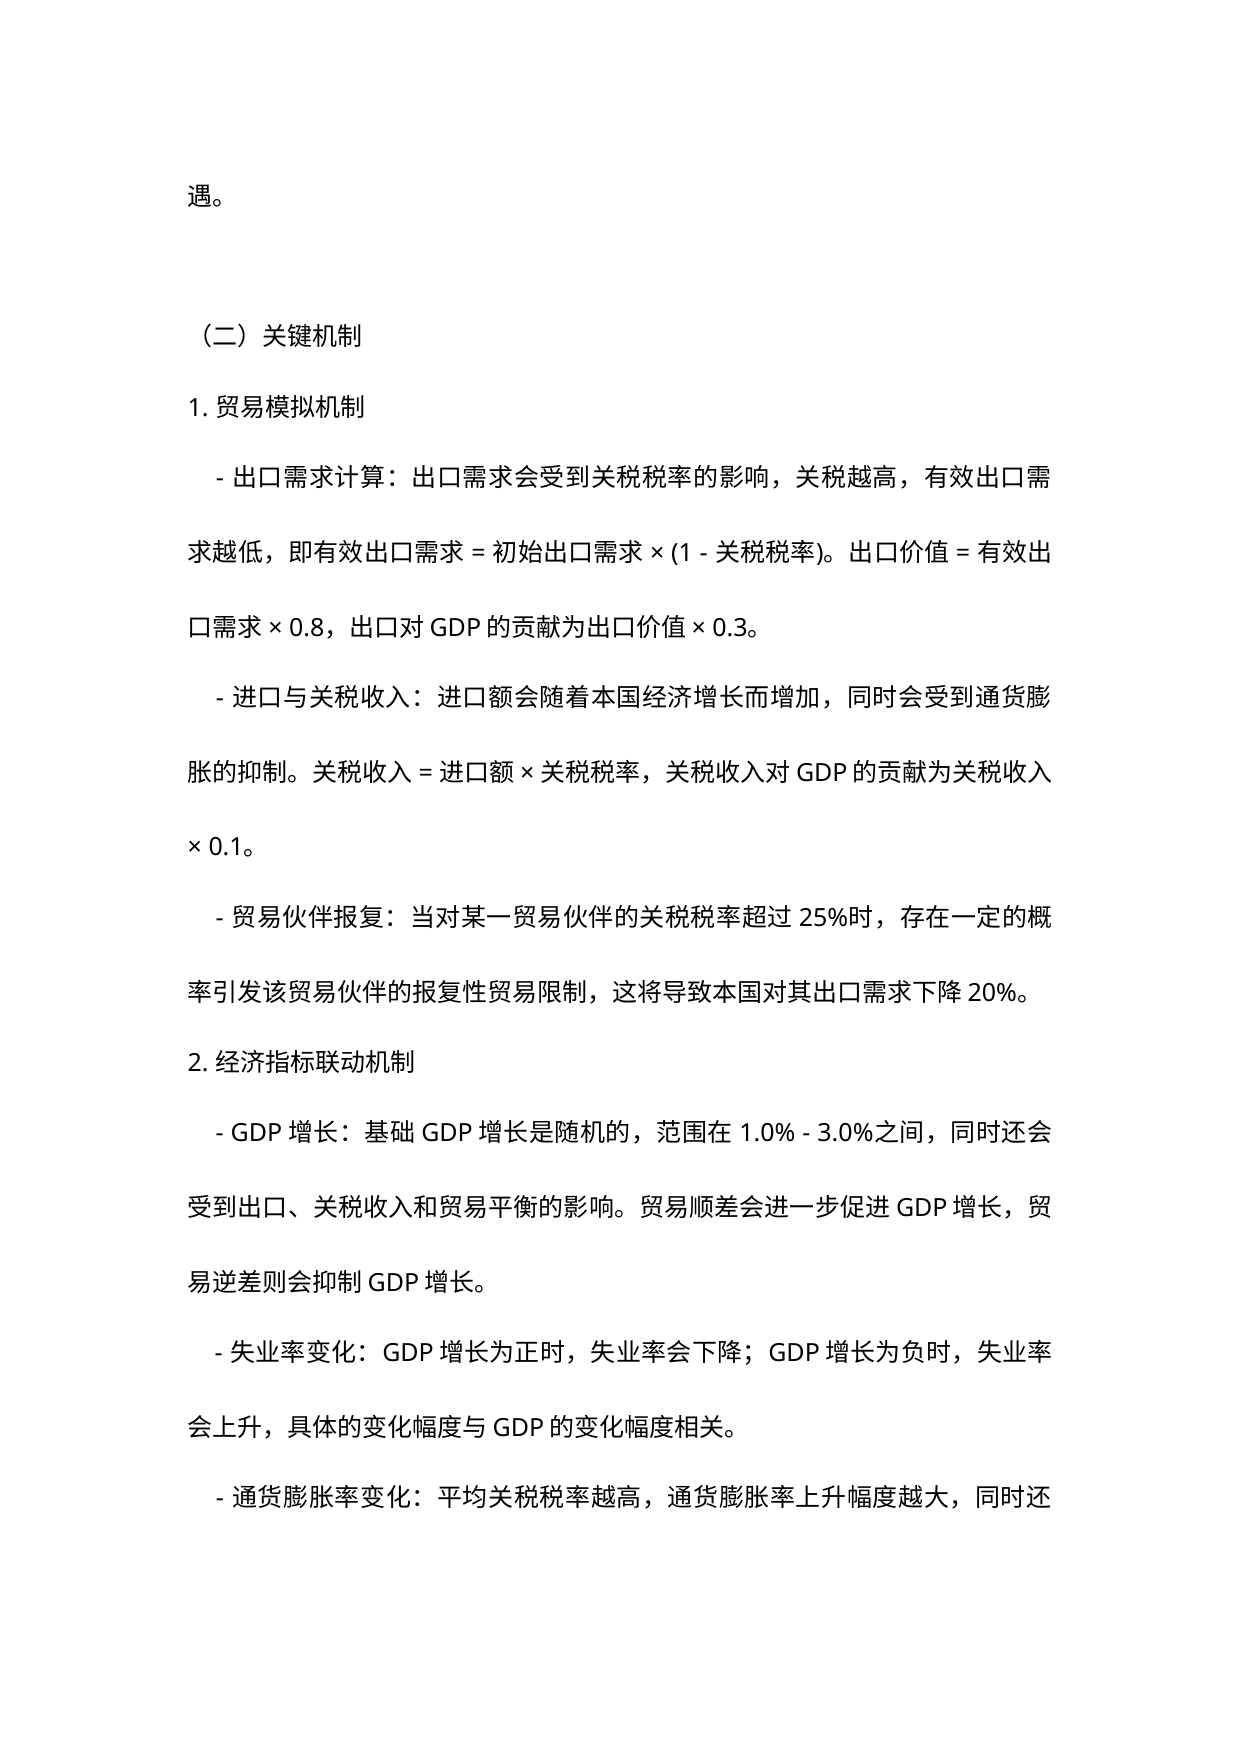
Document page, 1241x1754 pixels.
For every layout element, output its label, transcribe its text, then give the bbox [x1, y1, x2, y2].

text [187, 1463, 1053, 1528]
text 1. 贸易模拟机制 [187, 373, 1053, 438]
text - 出口需求计算：出口需求会受到关税税率的影响，关税越高，有效出口需求越低，即有效出口需求 = 初始出口需求 × (1 - 关税税率)。出口价值 = 有效出口需求 × 0.8，出口对GDP的贡献为出口价值 × 0.3。 [187, 443, 1053, 658]
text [187, 162, 1053, 227]
text - 进口与关税收入：进口额会随着本国经济增长而增加，同时会受到通货膨胀的抑制。关税收入 = 进口额 × 关税税率，关税收入对GDP的贡献为关税收入 × 0.1。 [187, 663, 1053, 877]
text （二）关键机制 [187, 302, 1053, 367]
text - 贸易伙伴报复：当对某一贸易伙伴的关税税率超过25%时，存在一定的概率引发该贸易伙伴的报复性贸易限制，这将导致本国对其出口需求下降20%。 [187, 883, 1053, 1023]
text 2. 经济指标联动机制 [187, 1028, 1053, 1093]
text - 失业率变化：GDP增长为正时，失业率会下降；GDP增长为负时，失业率会上升，具体的变化幅度与GDP的变化幅度相关。 [187, 1318, 1053, 1458]
text - GDP增长：基础GDP增长是随机的，范围在1.0% - 3.0%之间，同时还会受到出口、关税收入和贸易平衡的影响。贸易顺差会进一步促进GDP增长，贸易逆差则会抑制GDP增长。 [187, 1098, 1053, 1313]
